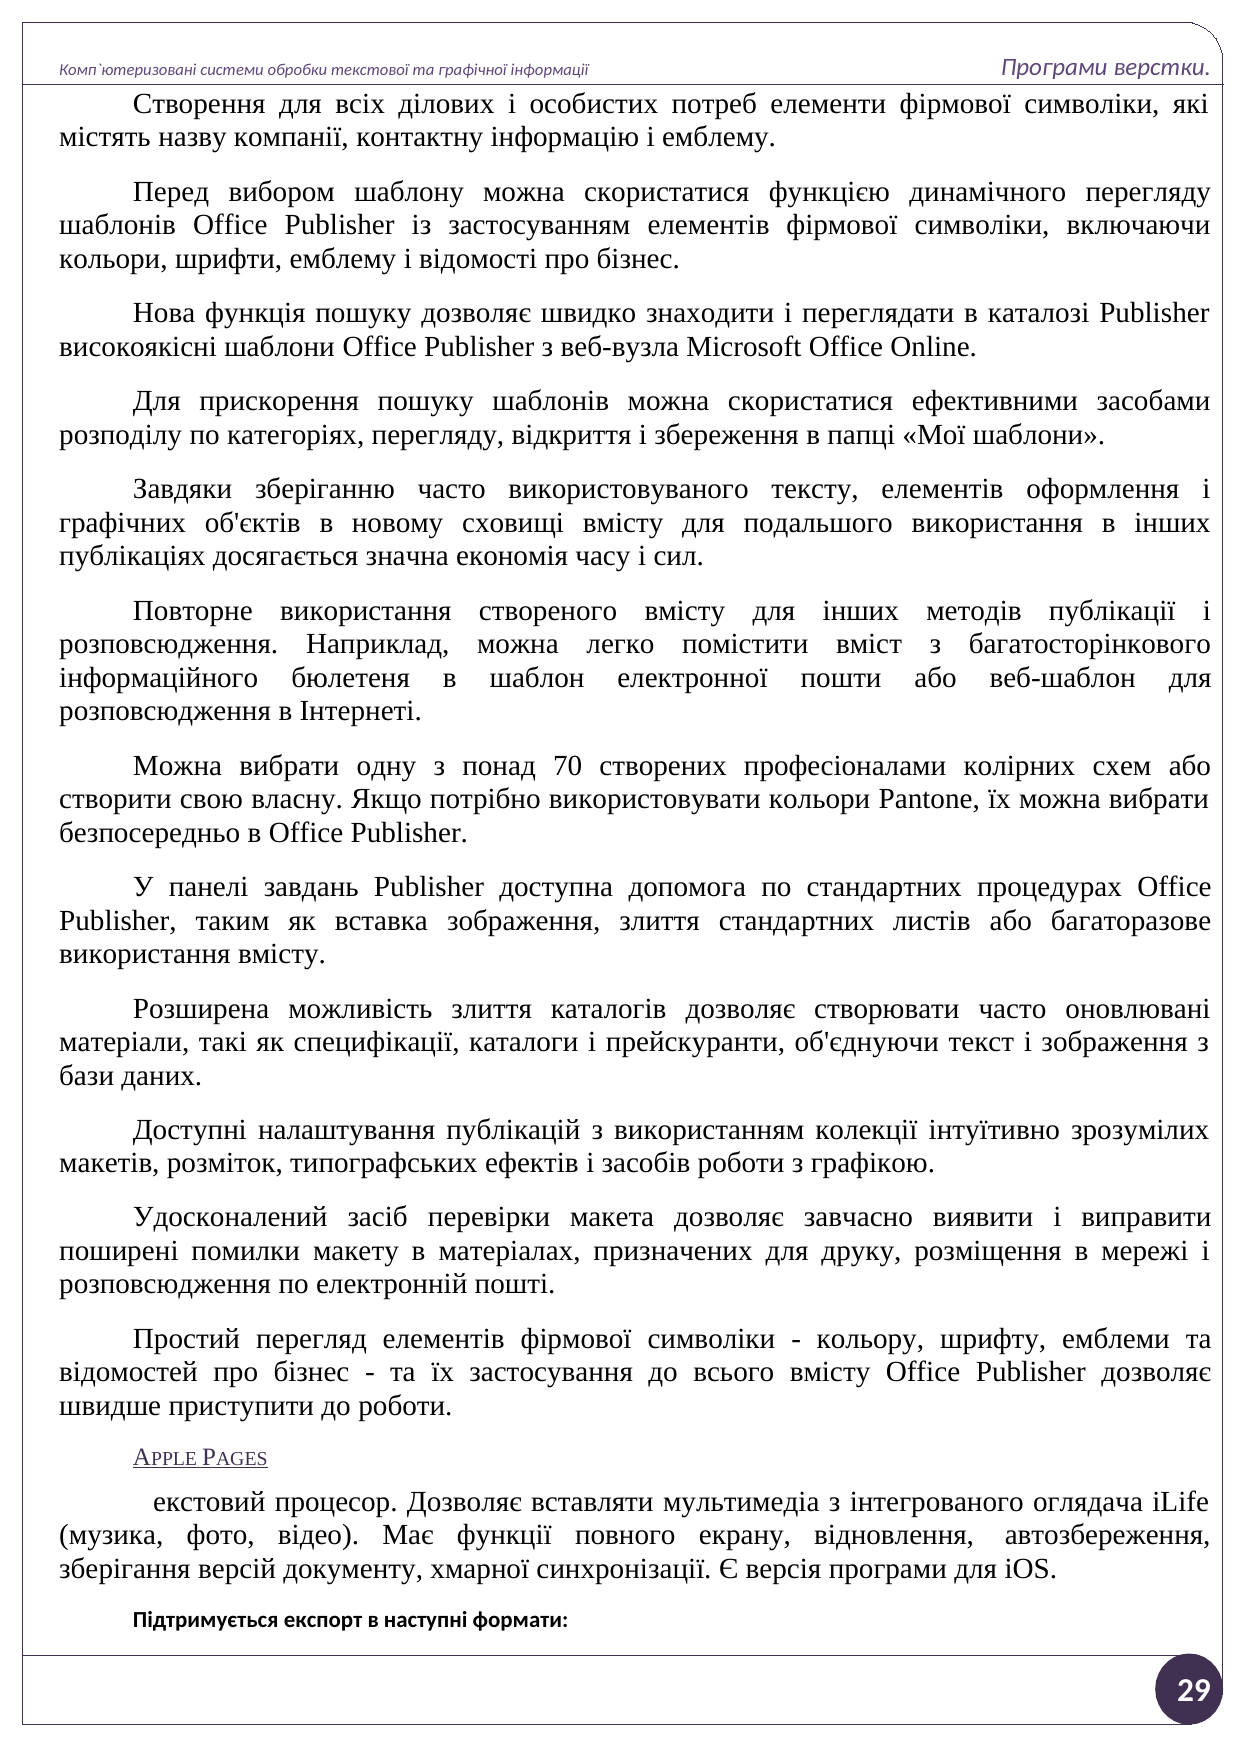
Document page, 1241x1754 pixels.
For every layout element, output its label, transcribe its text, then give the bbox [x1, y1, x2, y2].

text 29 [59, 1668, 1234, 1709]
text Створення для всіх ділових і особистих потреб елементи фірмової символіки, які містять назву компанії, контактну інформацію і емблему. [59, 86, 1210, 153]
text Перед вибором шаблону можна скористатися функцією динамічного перегляду шаблонів Office Publisher із застосуванням елементів фірмової символіки, включаючи кольори, шрифти, емблему і відомості про бізнес. [59, 174, 1211, 274]
text екстовий процесор. Дозволяє вставляти мультимедіа з інтегрованого оглядача iLife (музика, фото, відео). Має функції повного екрану, відновлення, автозбереження, зберігання версій документу, хмарної синхронізації. Є версія програми для iOS. [59, 1484, 1210, 1584]
text Підтримується експорт в наступні формати: [133, 1606, 1234, 1634]
text Удосконалений засіб перевірки макета дозволяє завчасно виявити і виправити поширені помилки макету в матеріалах, призначених для друку, розміщення в мережі і розповсюдження по електронній пошті. [59, 1199, 1211, 1300]
text Повторне використання створеного вмісту для інших методів публікації і розповсюдження. Наприклад, можна легко помістити вміст з багатосторінкового інформаційного бюлетеня в шаблон електронної пошти або веб-шаблон для розповсюдження в Інтернеті. [59, 593, 1211, 727]
text Розширена можливість злиття каталогів дозволяє створювати часто оновлювані матеріали, такі як специфікації, каталоги і прейскуранти, об'єднуючи текст і зображення з бази даних. [59, 991, 1211, 1091]
text У панелі завдань Publisher доступна допомога по стандартних процедурах Office Publisher, таким як вставка зображення, злиття стандартних листів або багаторазове використання вмісту. [59, 869, 1211, 970]
text Простий перегляд елементів фірмової символіки - кольору, шрифту, емблеми та відомостей про бізнес - та їх застосування до всього вмісту Office Publisher дозволяє швидше приступити до роботи. [59, 1321, 1211, 1422]
text Можна вибрати одну з понад 70 створених професіоналами колірних схем або створити свою власну. Якщо потрібно використовувати кольори Pantone, їх можна вибрати безпосередньо в Office Publisher. [59, 748, 1211, 848]
text APPLE PAGES [133, 1442, 1234, 1471]
text Комп`ютеризовані системи обробки текстової та графічної інформації Програми верстки. [59, 51, 1234, 82]
text Завдяки зберіганню часто використовуваного тексту, елементів оформлення і графічних об'єктів в новому сховищі вмісту для подальшого використання в інших публікаціях досягається значна економія часу і сил. [59, 471, 1211, 572]
text Доступні налаштування публікацій з використанням колекції інтуїтивно зрозумілих макетів, розміток, типографських ефектів і засобів роботи з графікою. [59, 1112, 1211, 1179]
text Нова функція пошуку дозволяє швидко знаходити і переглядати в каталозі Publisher високоякісні шаблони Office Publisher з веб-вузла Microsoft Office Online. [59, 295, 1211, 362]
text Для прискорення пошуку шаблонів можна скористатися ефективними засобами розподілу по категоріях, перегляду, відкриття і збереження в папці «Мої шаблони». [59, 383, 1210, 451]
